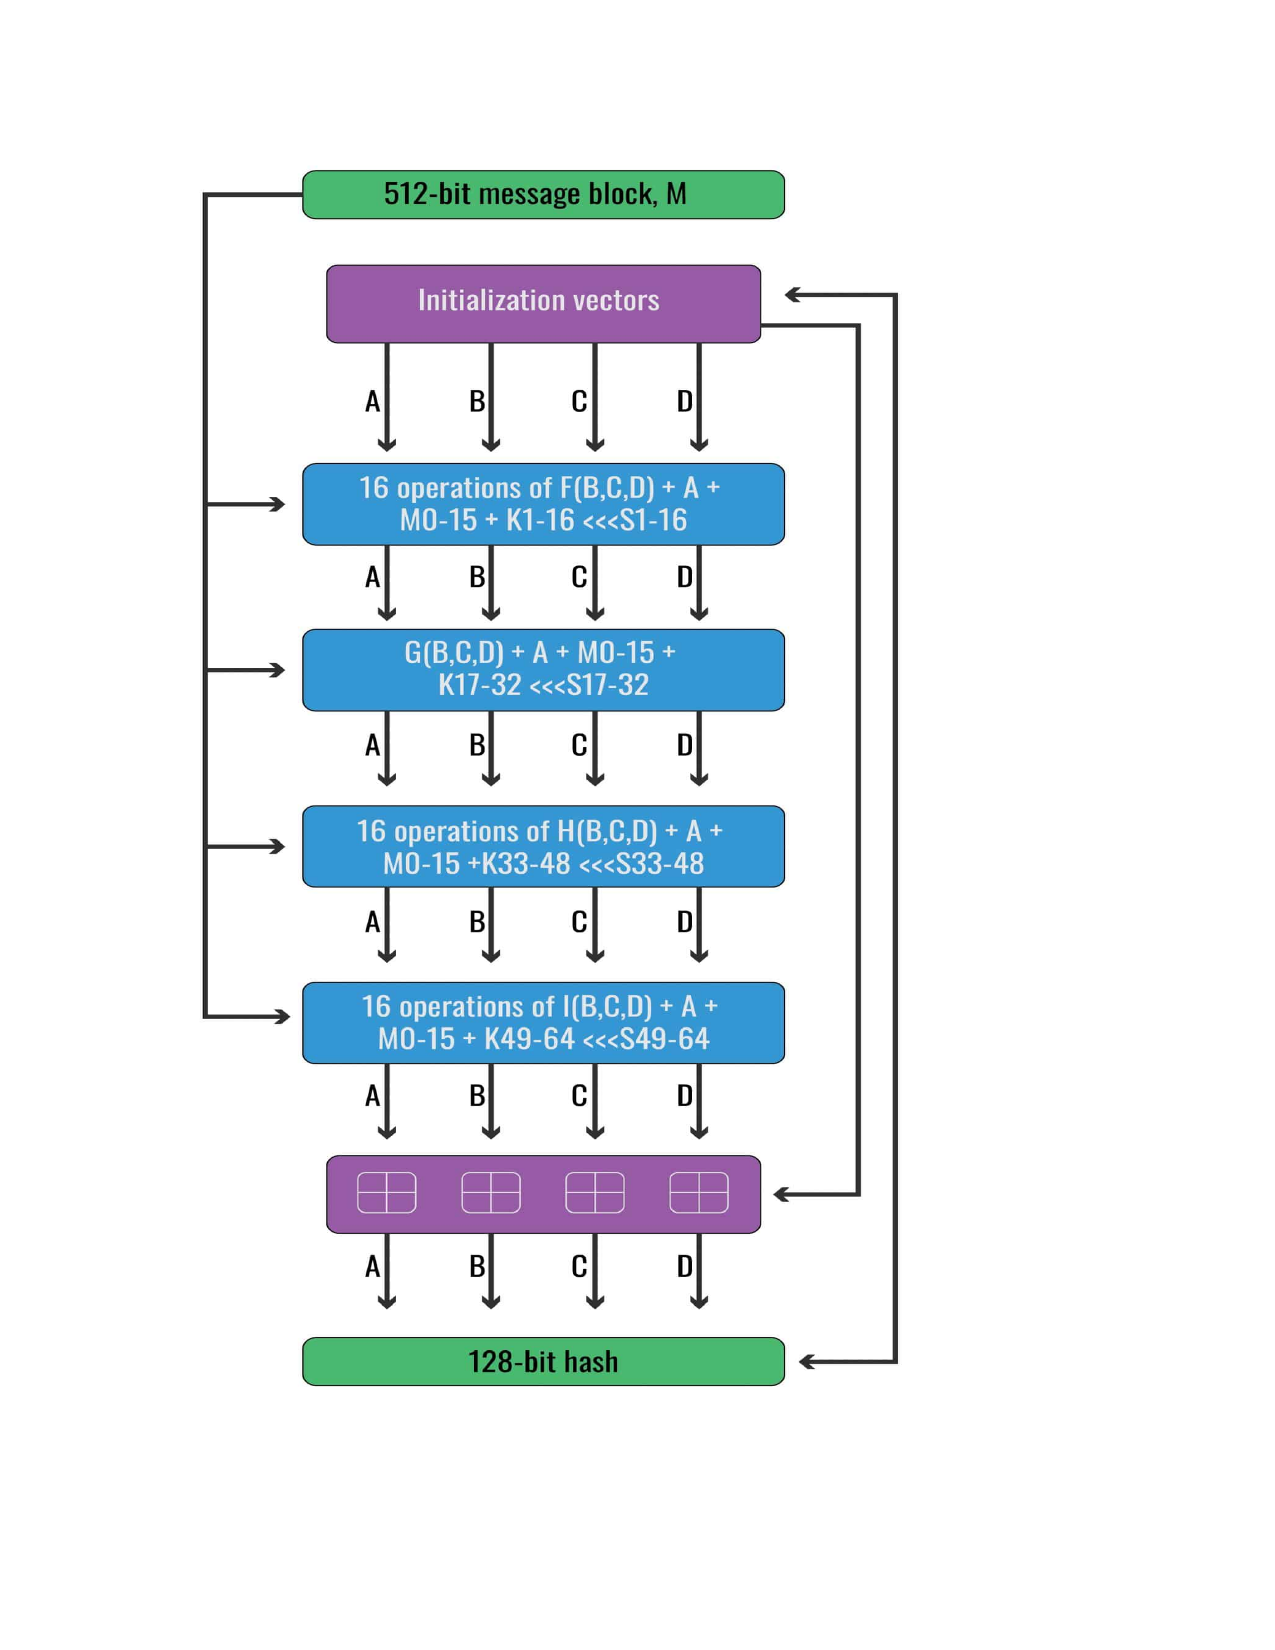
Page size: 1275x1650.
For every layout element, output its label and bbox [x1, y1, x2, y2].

picture [150, 150, 937, 1443]
